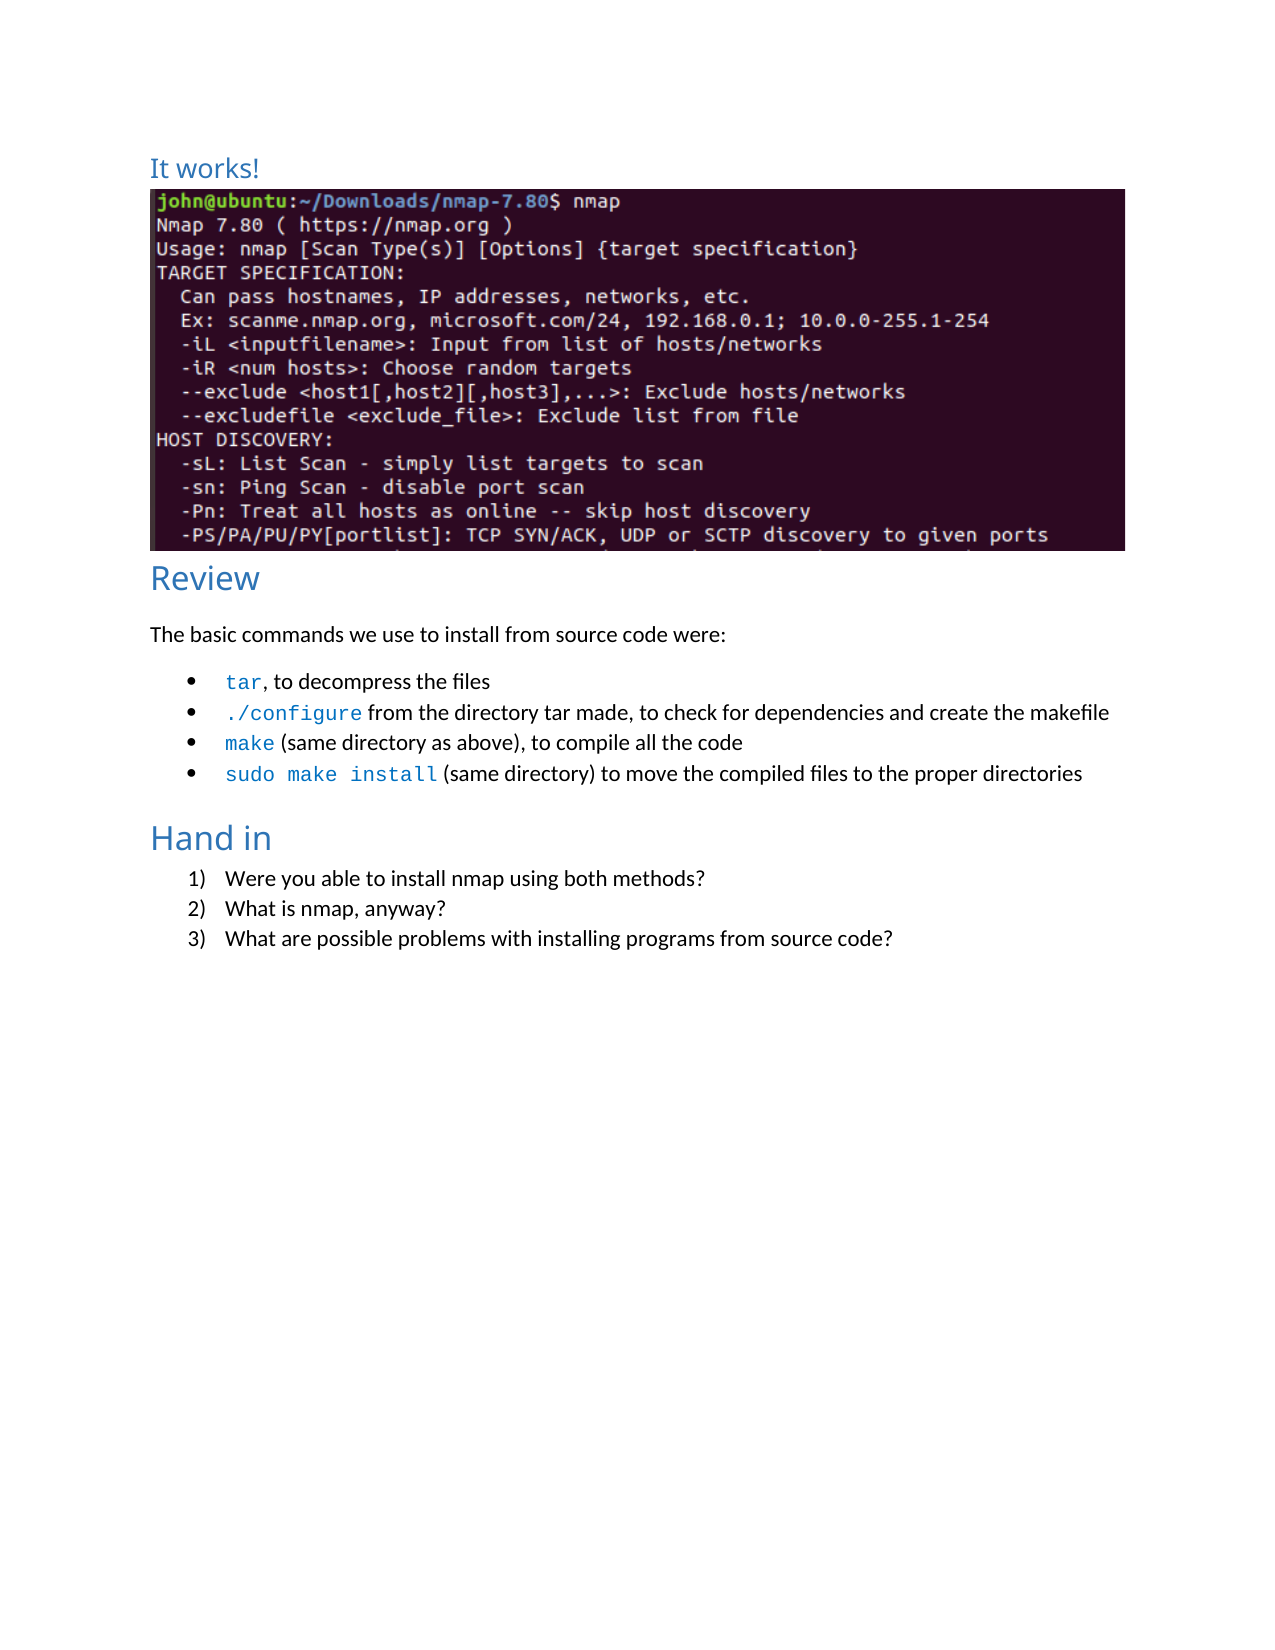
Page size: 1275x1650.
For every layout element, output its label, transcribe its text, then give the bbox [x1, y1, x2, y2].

text It works! Review [150, 551, 1125, 600]
text It works! Review [150, 150, 1125, 189]
list What is nmap, anyway? [187, 894, 1125, 922]
list ./configure from the directory tar made, to check for dependencies and create the makefile [187, 698, 1125, 726]
text The basic commands we use to install from source code were: [150, 620, 1125, 648]
list What are possible problems with installing programs from source code? [187, 924, 1125, 952]
list Were you able to install nmap using both methods? [187, 864, 1125, 892]
picture [150, 189, 1125, 551]
list tar, to decompress the files [187, 667, 1125, 696]
list make (same directory as above), to compile all the code [187, 728, 1125, 757]
list sudo make install (same directory) to move the compiled files to the proper directories [187, 759, 1125, 788]
subtitle Hand in [150, 815, 1125, 860]
